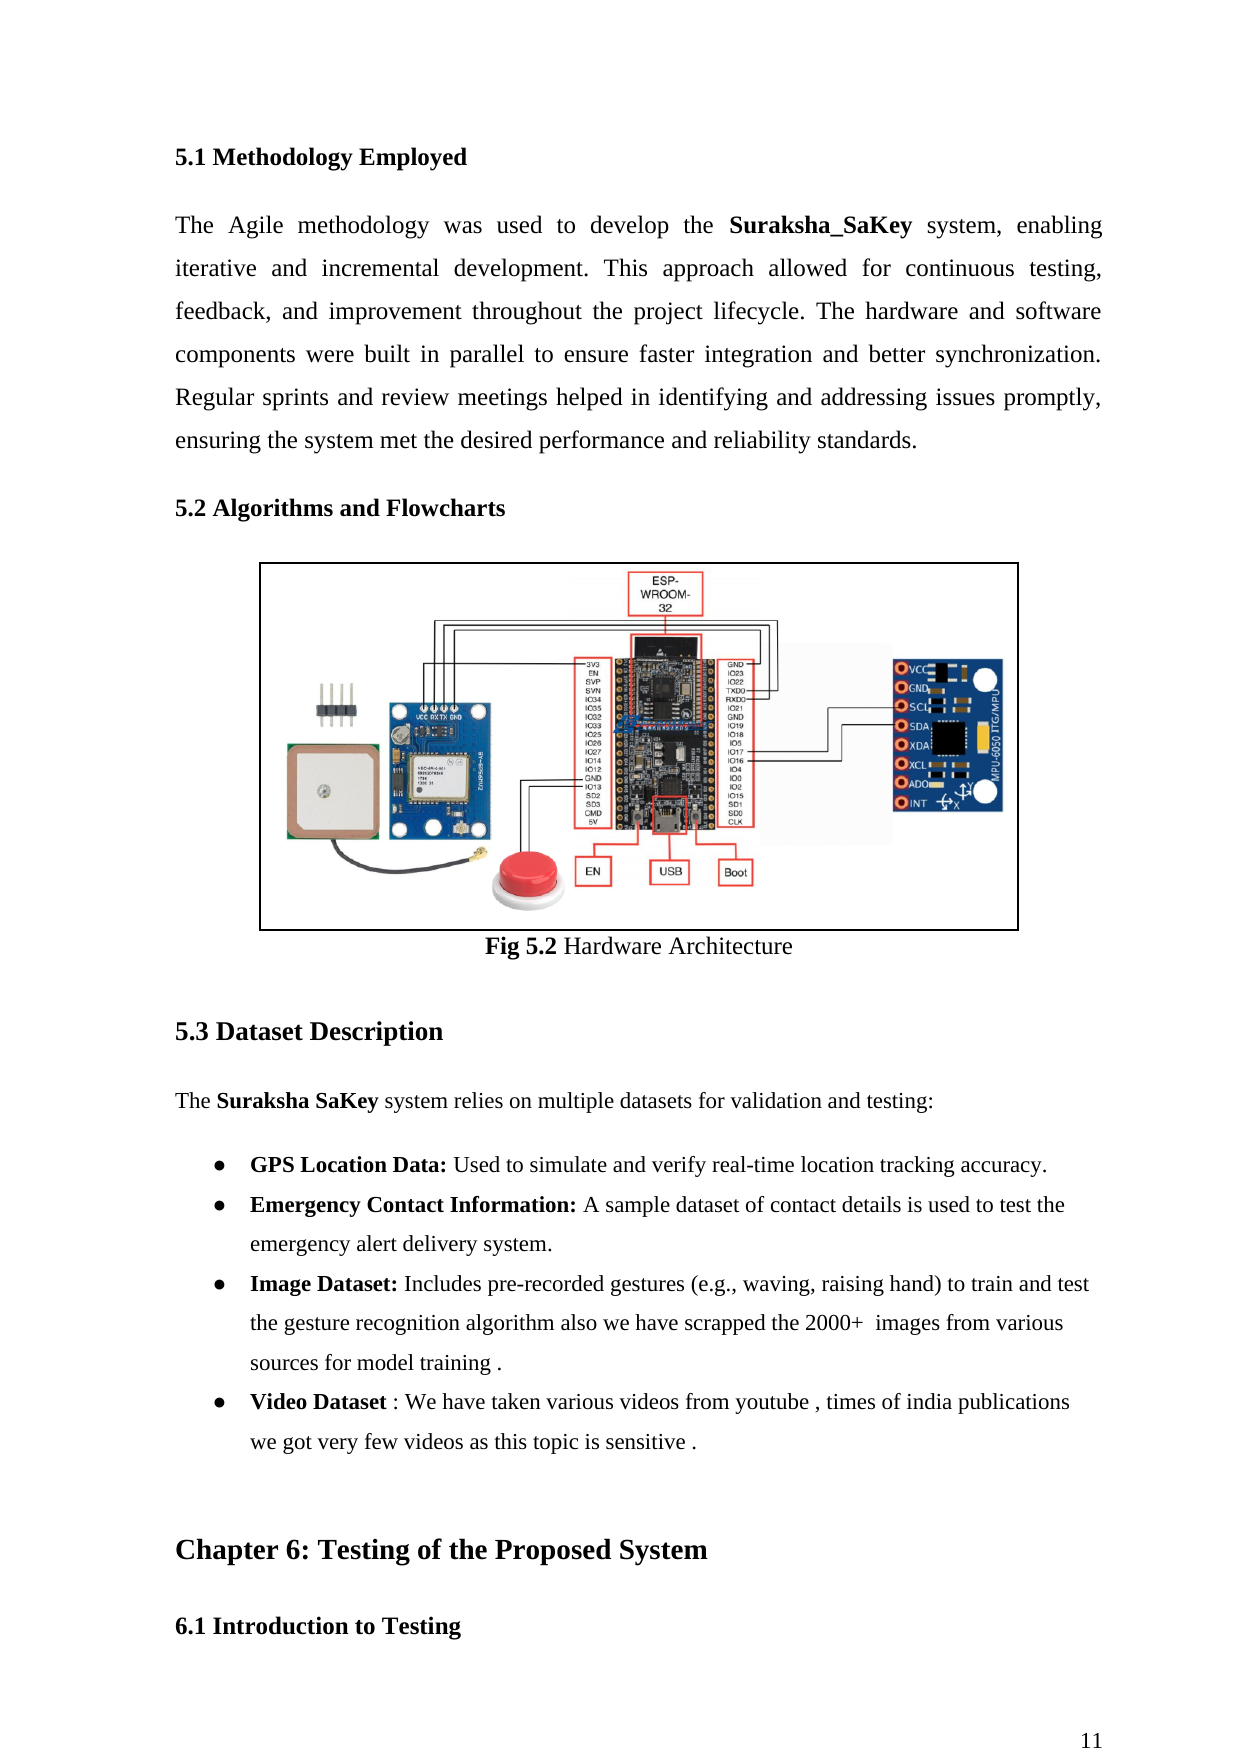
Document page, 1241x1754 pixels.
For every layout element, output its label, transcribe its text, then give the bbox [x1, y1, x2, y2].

list Emergency Contact Information: A sample dataset of contact details is used to test the emergency alert delivery system. [212, 1191, 1103, 1257]
text The Suraksha SaKey system relies on multiple datasets for validation and testing: [175, 1087, 1103, 1113]
text The Agile methodology was used to develop the Suraksha_SaKey system, enabling iterative and incremental development. This approach allowed for continuous testing, feedback, and improvement throughout the project lifecycle. The hardware and software components were built in parallel to ensure faster integration and better synchronization. Regular sprints and review meetings helped in identifying and addressing issues promptly, ensuring the system met the desired performance and reliability standards. [175, 210, 1103, 454]
list Video Dataset : We have taken various videos from youtube , times of india publications we got very few videos as this topic is sensitive . [212, 1388, 1103, 1494]
subtitle 5.1 Methodology Employed [175, 142, 1103, 170]
list Image Dataset: Includes pre-recorded gestures (e.g., waving, raising hand) to train and test the gesture recognition algorithm also we have scrapped the 2000+ images from various sources for model training . [212, 1270, 1103, 1375]
list GPS Location Data: Used to simulate and verify real-time location tracking accuracy. [212, 1152, 1103, 1178]
picture [261, 564, 1017, 929]
text Chapter 6: Testing of the Proposed System [175, 1532, 1103, 1565]
text Fig 5.2 Hardware Architecture [175, 931, 1103, 960]
subtitle 6.1 Introduction to Testing [175, 1611, 1103, 1640]
text 5.2 Algorithms and Flowcharts [175, 493, 1103, 522]
subtitle 5.3 Dataset Description [175, 1015, 1103, 1047]
